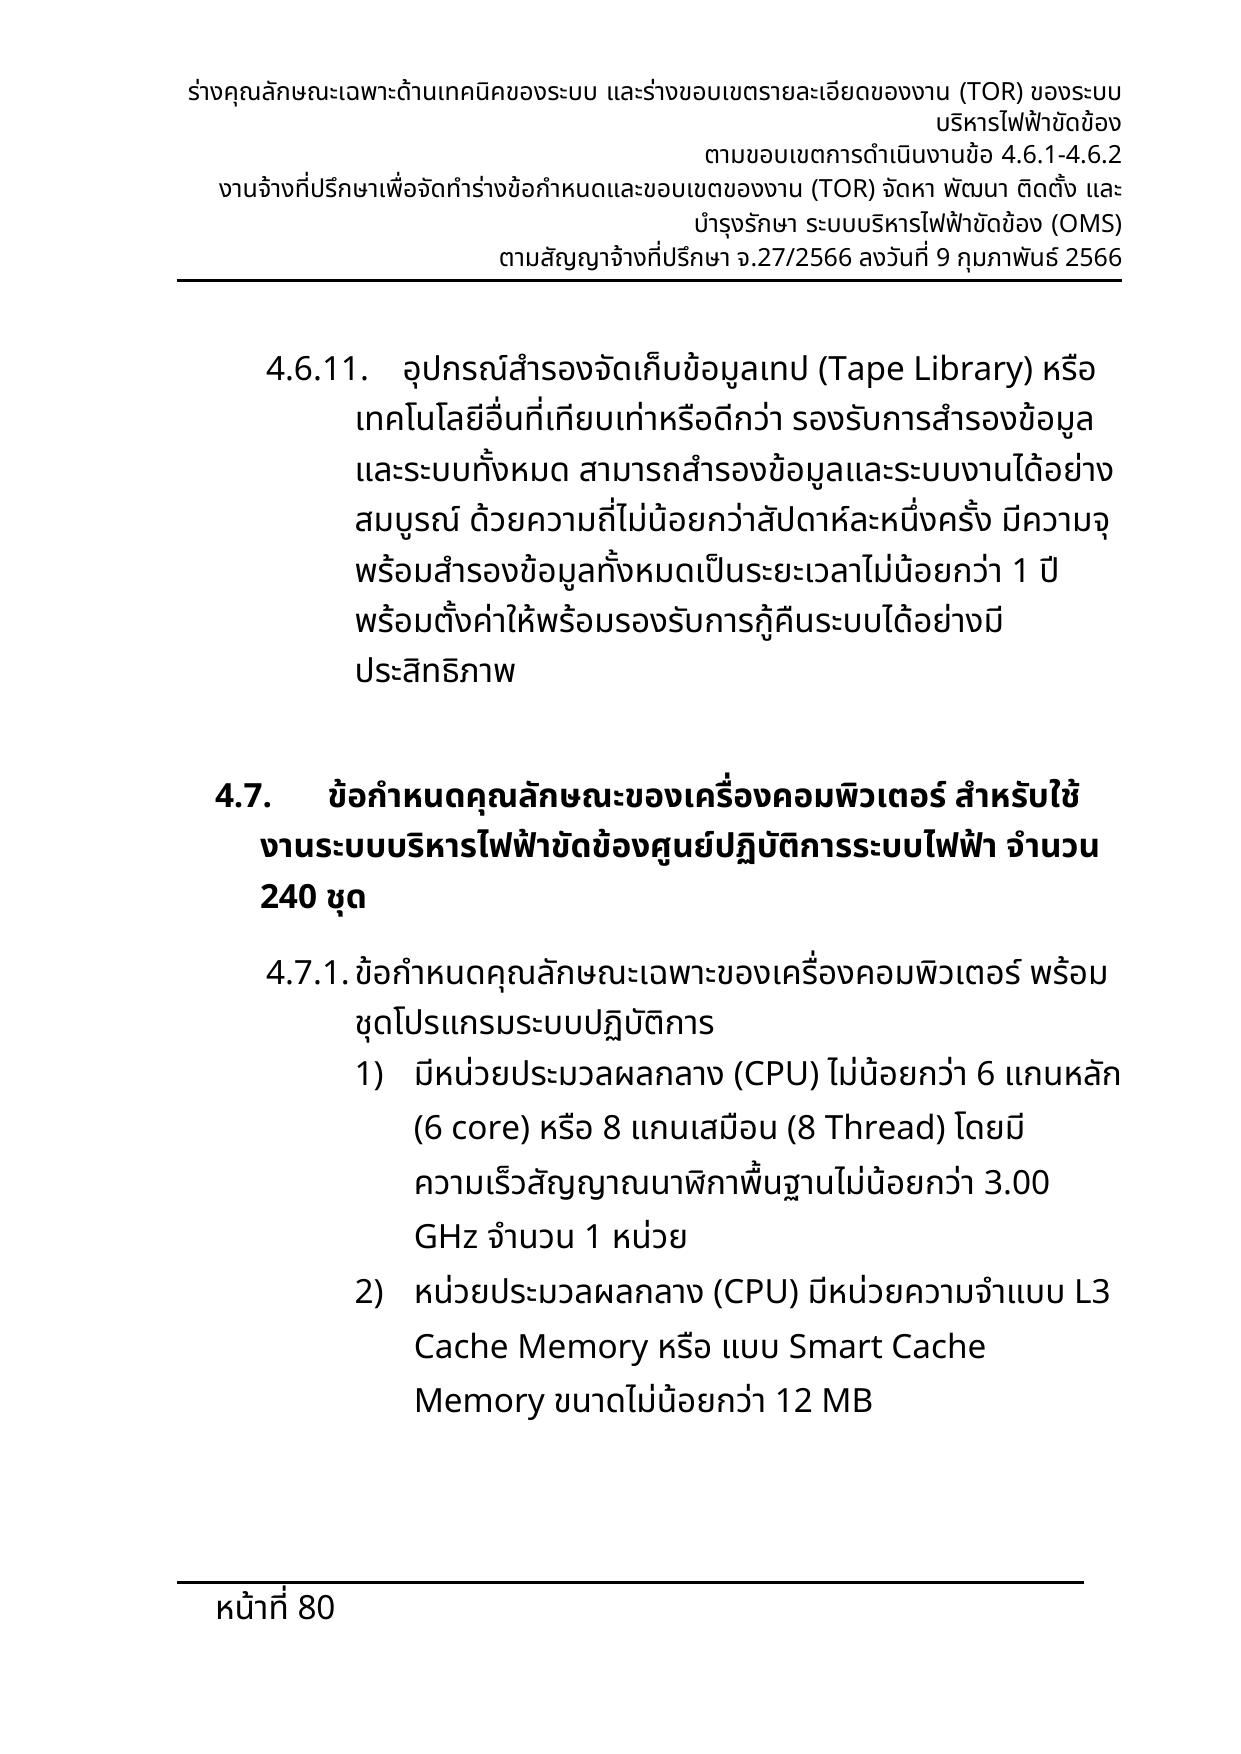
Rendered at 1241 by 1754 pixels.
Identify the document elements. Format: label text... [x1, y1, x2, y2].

list มีหน่วยประมวลผลกลาง (CPU) ไม่น้อยกว่า 6 แกนหลัก (6 core) หรือ 8 แกนเสมือน (8 Thread) โดยมีความเร็วสัญญาณนาฬิกาพื้นฐานไม่น้อยกว่า 3.00 GHz จํานวน 1 หน่วย [354, 1049, 1122, 1264]
subtitle ข้อกำหนดคุณลักษณะของเครื่องคอมพิวเตอร์ สําหรับใช้งานระบบบริหารไฟฟ้าขัดข้องศูนย์ปฏิบัติการระบบไฟฟ้า จำนวน 240 ชุด [215, 772, 1122, 923]
list หน่วยประมวลผลกลาง (CPU) มีหน่วยความจําแบบ L3 Cache Memory หรือ แบบ Smart Cache Memory ขนาดไม่น้อยกว่า 12 MB [354, 1268, 1122, 1428]
subtitle อุปกรณ์สำรองจัดเก็บข้อมูลเทป (Tape Library) หรือเทคโนโลยีอื่นที่เทียบเท่าหรือดีกว่า รองรับการสำรองข้อมูลและระบบทั้งหมด สามารถสำรองข้อมูลและระบบงานได้อย่างสมบูรณ์ ด้วยความถี่ไม่น้อยกว่าสัปดาห์ละหนึ่งครั้ง มีความจุพร้อมสำรองข้อมูลทั้งหมดเป็นระยะเวลาไม่น้อยกว่า 1 ปี พร้อมตั้งค่าให้พร้อมรองรับการกู้คืนระบบได้อย่างมีประสิทธิภาพ [266, 344, 1122, 698]
subtitle ข้อกําหนดคุณลักษณะเฉพาะของเครื่องคอมพิวเตอร์ พร้อมชุดโปรแกรมระบบปฏิบัติการ [266, 948, 1122, 1049]
